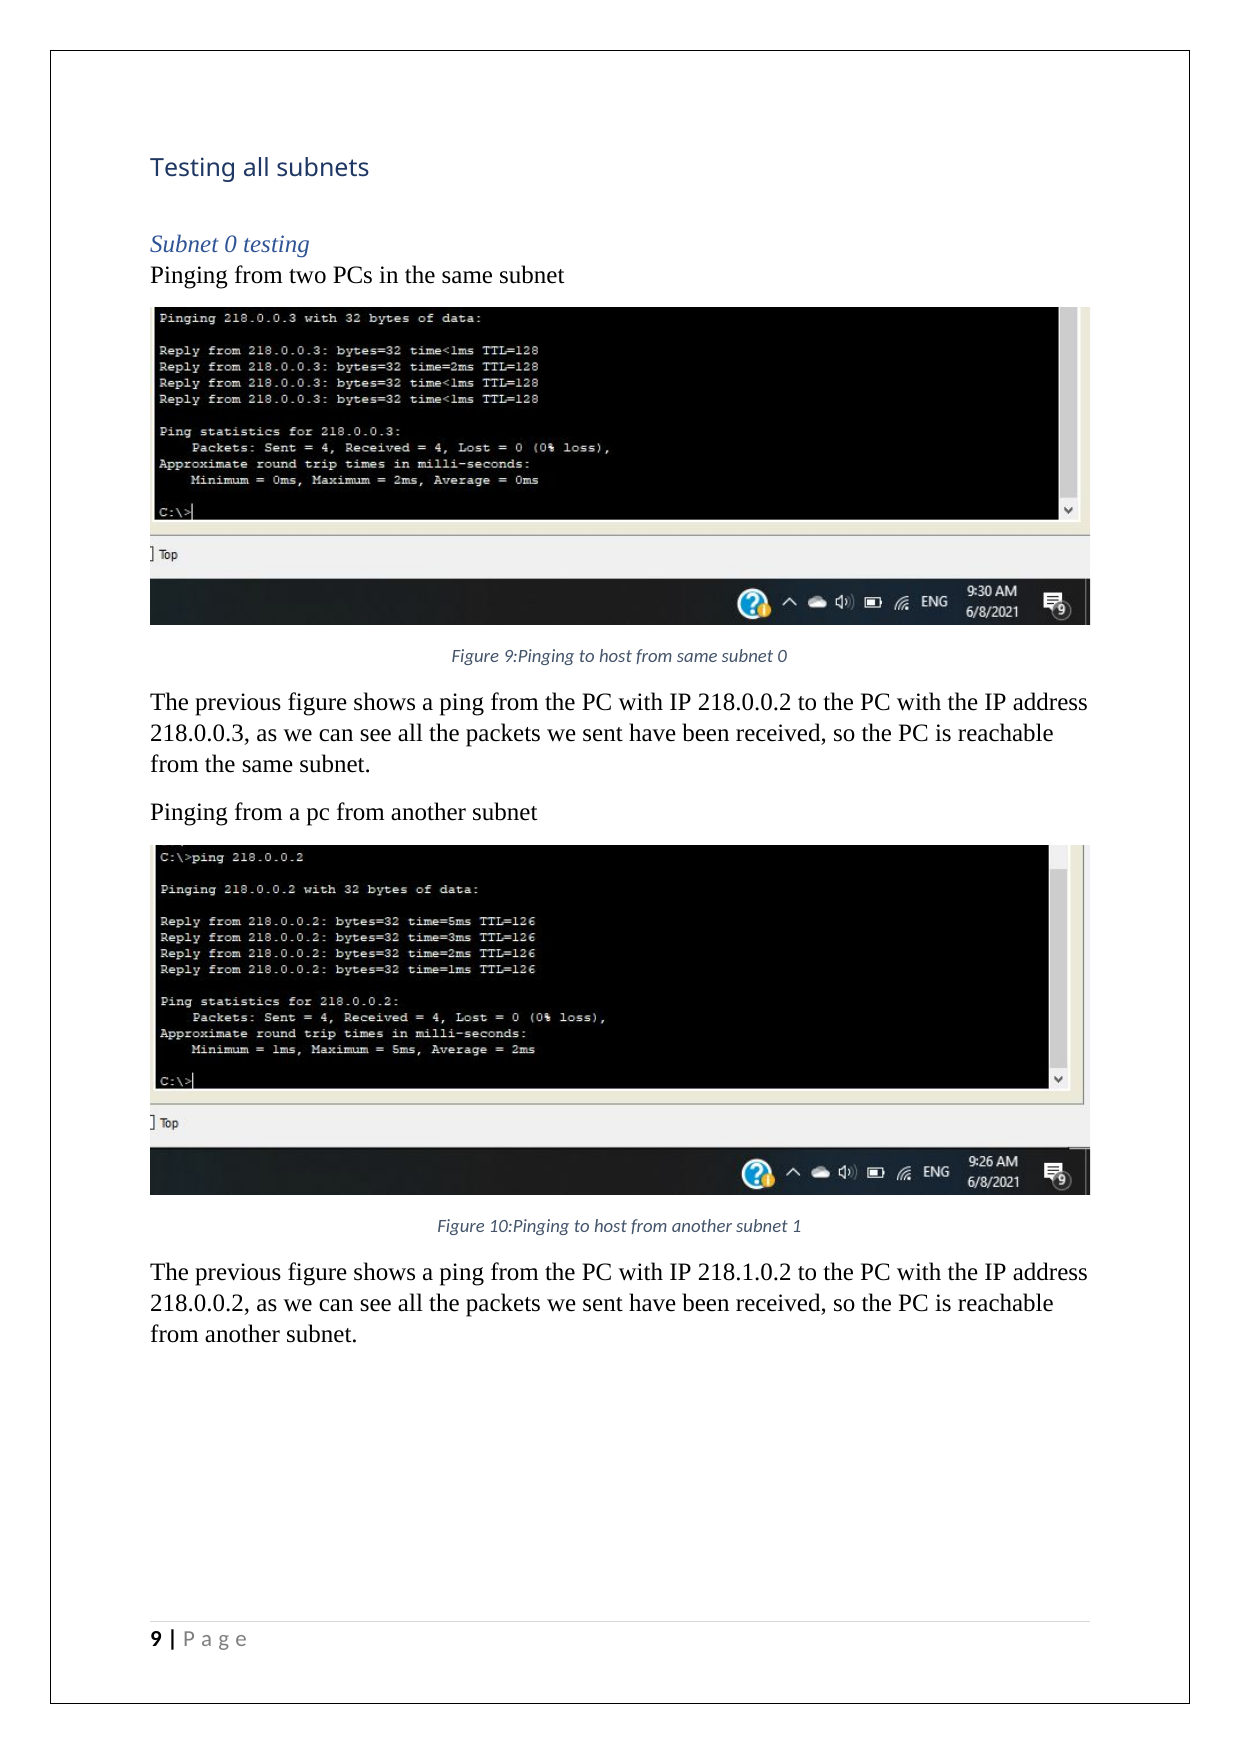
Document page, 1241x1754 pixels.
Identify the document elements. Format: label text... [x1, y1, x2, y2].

text The previous figure shows a ping from the PC with IP 218.0.0.2 to the PC with the IP address 218.0.0.3, as we can see all the packets we sent have been received, so the PC is reachable from the same subnet. [150, 687, 1090, 778]
subtitle Testing all subnets [150, 150, 1090, 184]
text The previous figure shows a ping from the PC with IP 218.1.0.2 to the PC with the IP address 218.0.0.2, as we can see all the packets we sent have been received, so the PC is reachable from another subnet. [150, 1257, 1090, 1348]
text Pinging from two PCs in the same subnet [150, 260, 1090, 289]
picture [150, 307, 1091, 625]
subtitle Subnet 0 testing [150, 229, 1090, 258]
text Figure 9:Pinging to host from same subnet 0 [150, 644, 1090, 667]
text Figure 10:Pinging to host from another subnet 1 [150, 1214, 1090, 1237]
picture [150, 845, 1091, 1195]
text Pinging from a pc from another subnet [150, 797, 1090, 826]
